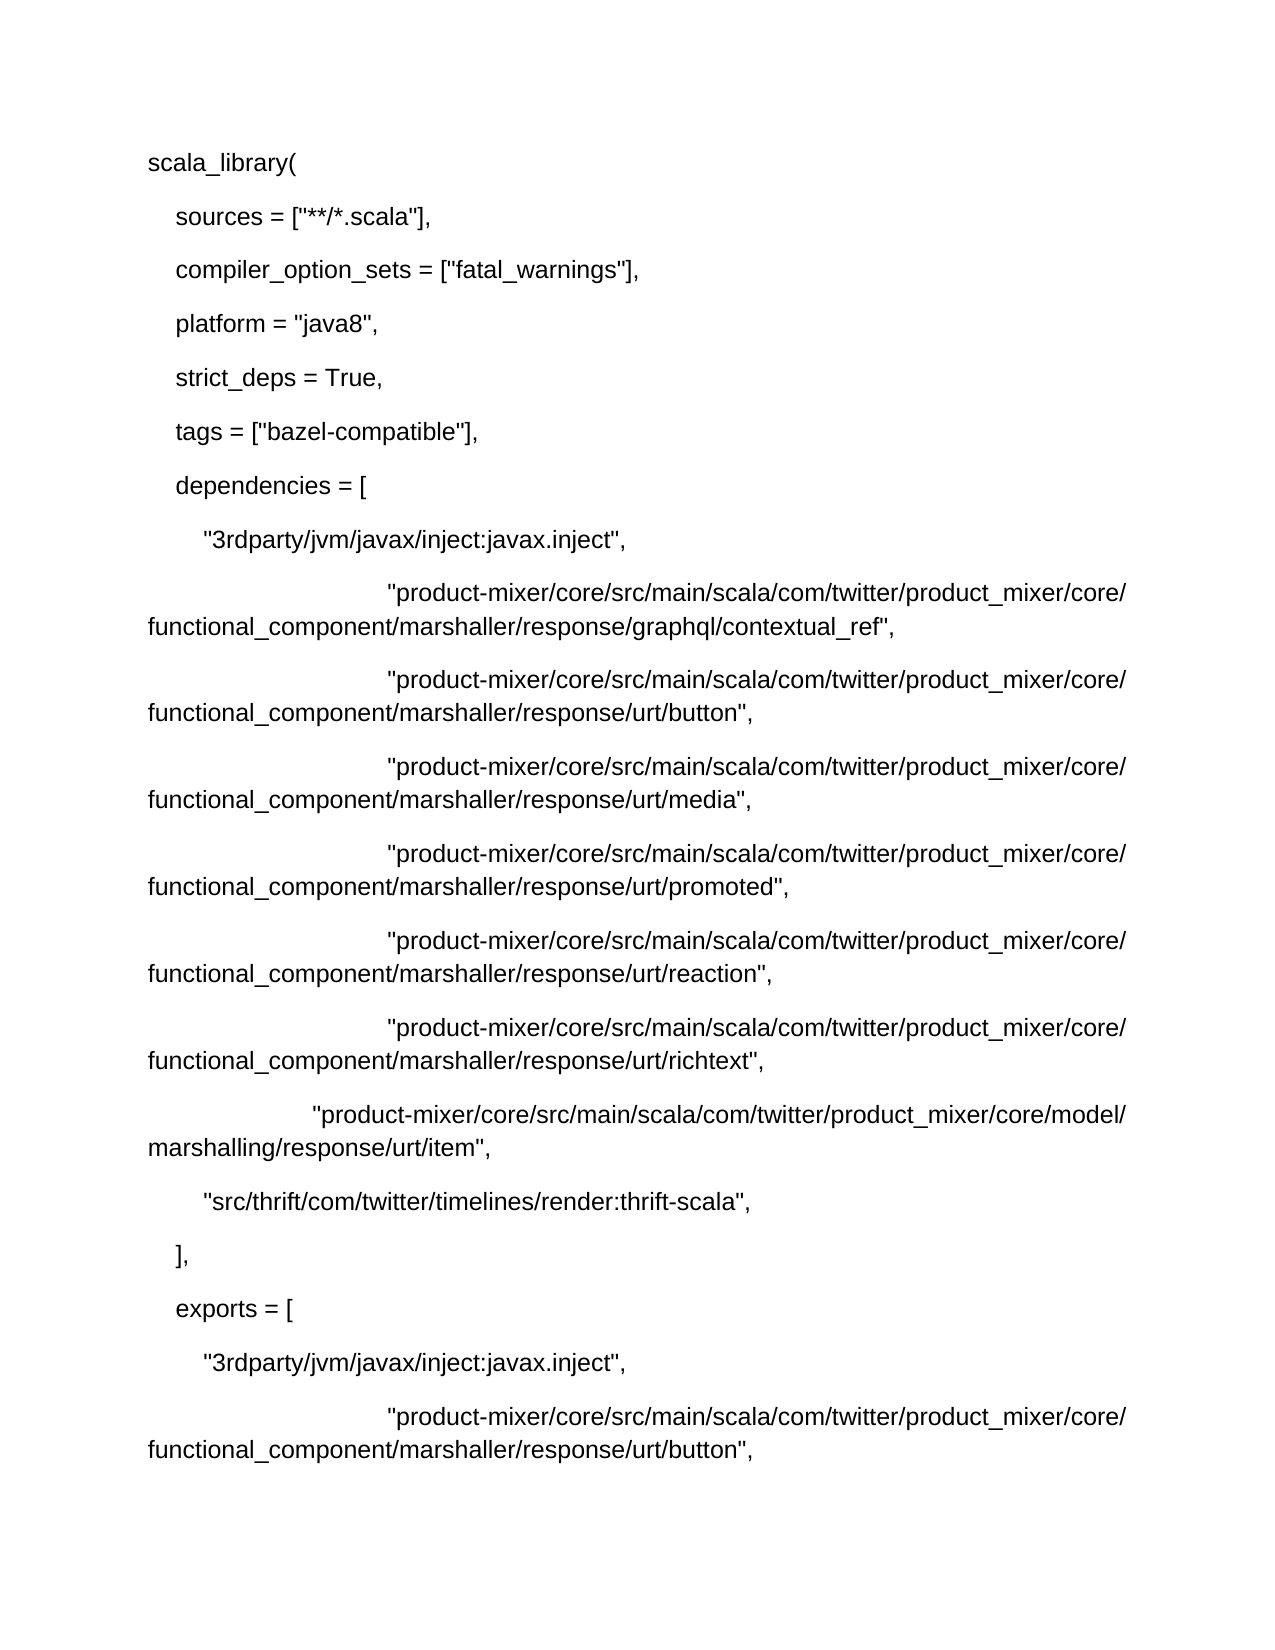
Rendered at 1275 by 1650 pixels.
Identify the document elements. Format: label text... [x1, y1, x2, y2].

text tags = ["bazel-compatible"], [148, 417, 1127, 446]
text "product-mixer/core/src/main/scala/com/twitter/product_mixer/core/functional_component/marshaller/response/urt/media", [148, 752, 1127, 814]
text "product-mixer/core/src/main/scala/com/twitter/product_mixer/core/functional_component/marshaller/response/urt/richtext", [148, 1013, 1127, 1074]
text "product-mixer/core/src/main/scala/com/twitter/product_mixer/core/functional_component/marshaller/response/urt/button", [148, 1402, 1127, 1464]
text compiler_option_sets = ["fatal_warnings"], [148, 255, 1127, 284]
text "product-mixer/core/src/main/scala/com/twitter/product_mixer/core/functional_component/marshaller/response/urt/reaction", [148, 926, 1127, 988]
text strict_deps = True, [148, 363, 1127, 392]
text "3rdparty/jvm/javax/inject:javax.inject", [148, 524, 1127, 553]
text scala_library( [148, 148, 1127, 176]
text "src/thrift/com/twitter/timelines/render:thrift-scala", [148, 1187, 1127, 1215]
text platform = "java8", [148, 309, 1127, 338]
text "product-mixer/core/src/main/scala/com/twitter/product_mixer/core/model/marshalling/response/urt/item", [148, 1100, 1127, 1161]
text ], [148, 1240, 1127, 1269]
text "product-mixer/core/src/main/scala/com/twitter/product_mixer/core/functional_component/marshaller/response/urt/button", [148, 665, 1127, 727]
text "3rdparty/jvm/javax/inject:javax.inject", [148, 1348, 1127, 1377]
text sources = ["**/*.scala"], [148, 201, 1127, 230]
text "product-mixer/core/src/main/scala/com/twitter/product_mixer/core/functional_component/marshaller/response/graphql/contextual_ref", [148, 578, 1127, 640]
text exports = [ [148, 1294, 1127, 1323]
text "product-mixer/core/src/main/scala/com/twitter/product_mixer/core/functional_component/marshaller/response/urt/promoted", [148, 839, 1127, 901]
text dependencies = [ [148, 471, 1127, 499]
